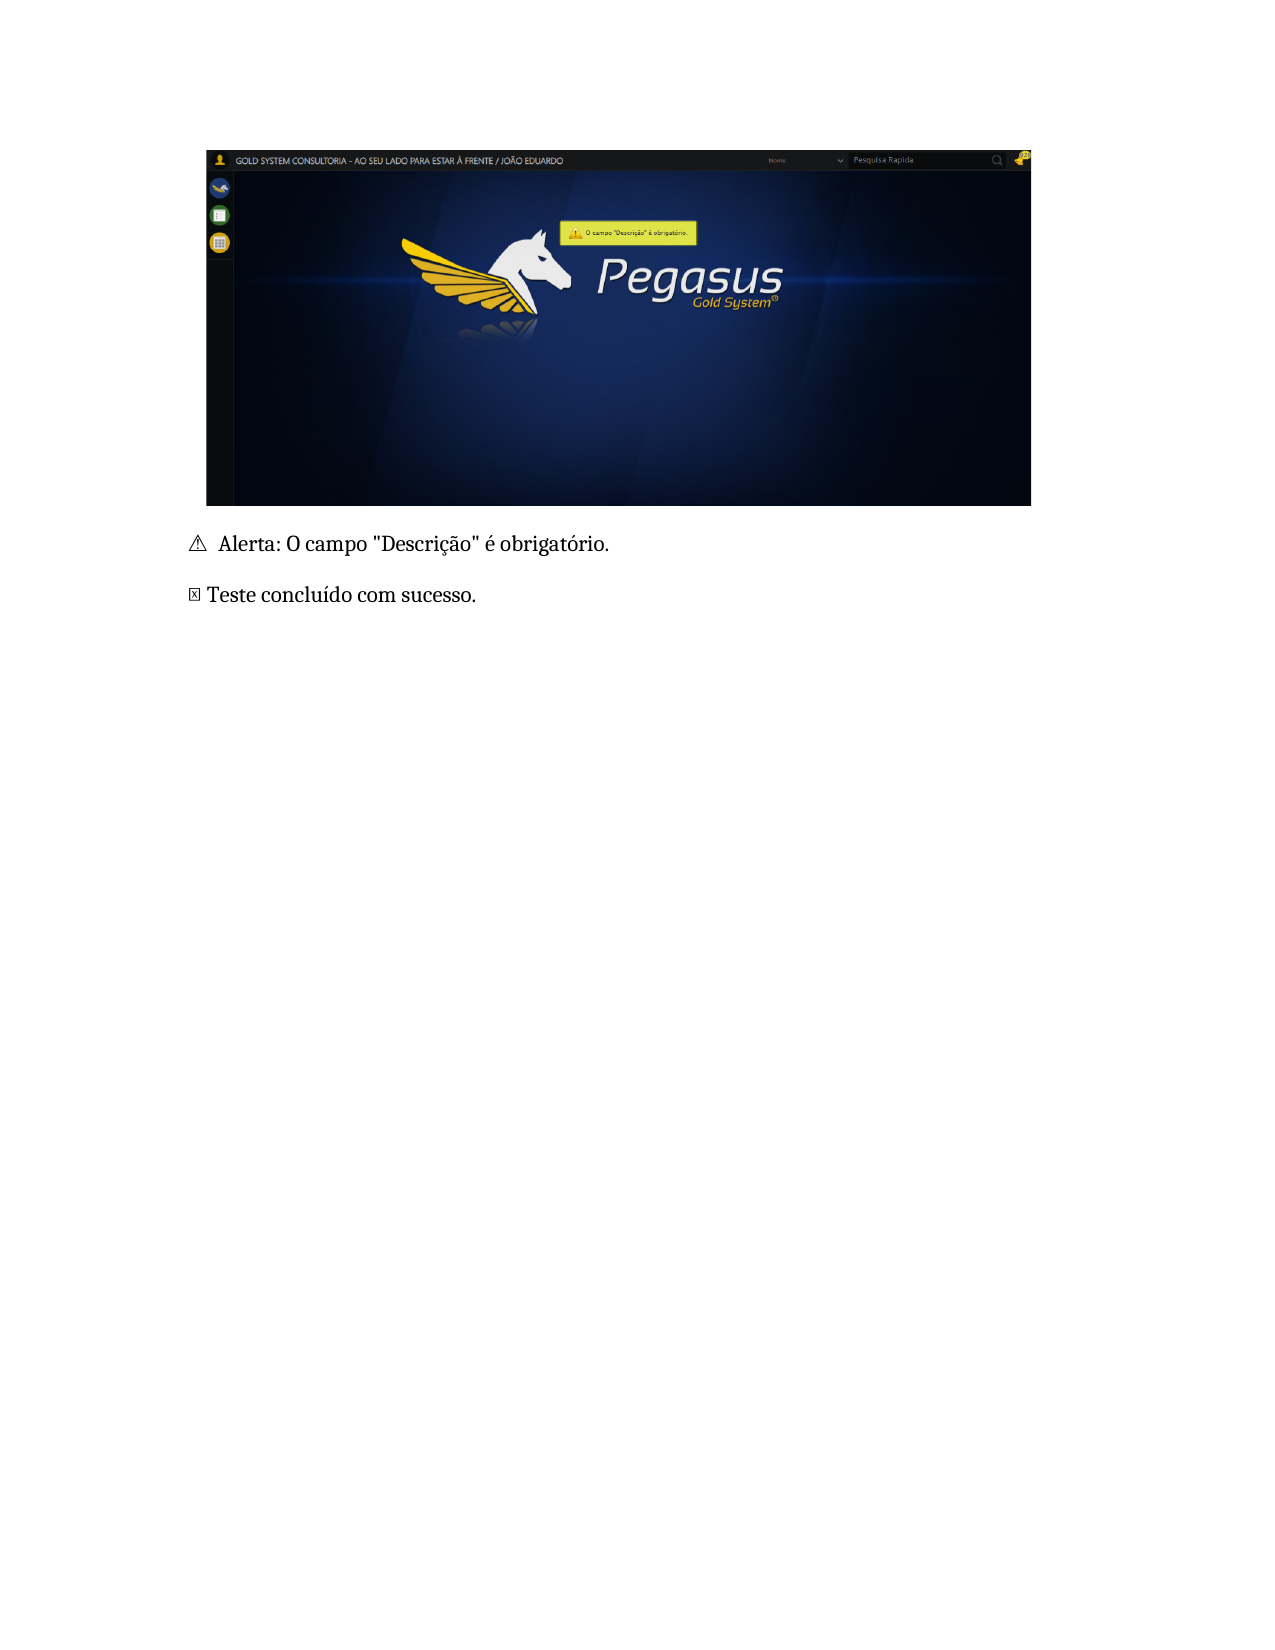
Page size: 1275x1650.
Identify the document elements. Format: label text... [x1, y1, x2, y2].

picture [206, 150, 1032, 506]
text 📢 ⚠️ Alerta: O campo "Descrição" é obrigatório. [187, 530, 1087, 557]
text ✅ Teste concluído com sucesso. [187, 581, 1087, 608]
